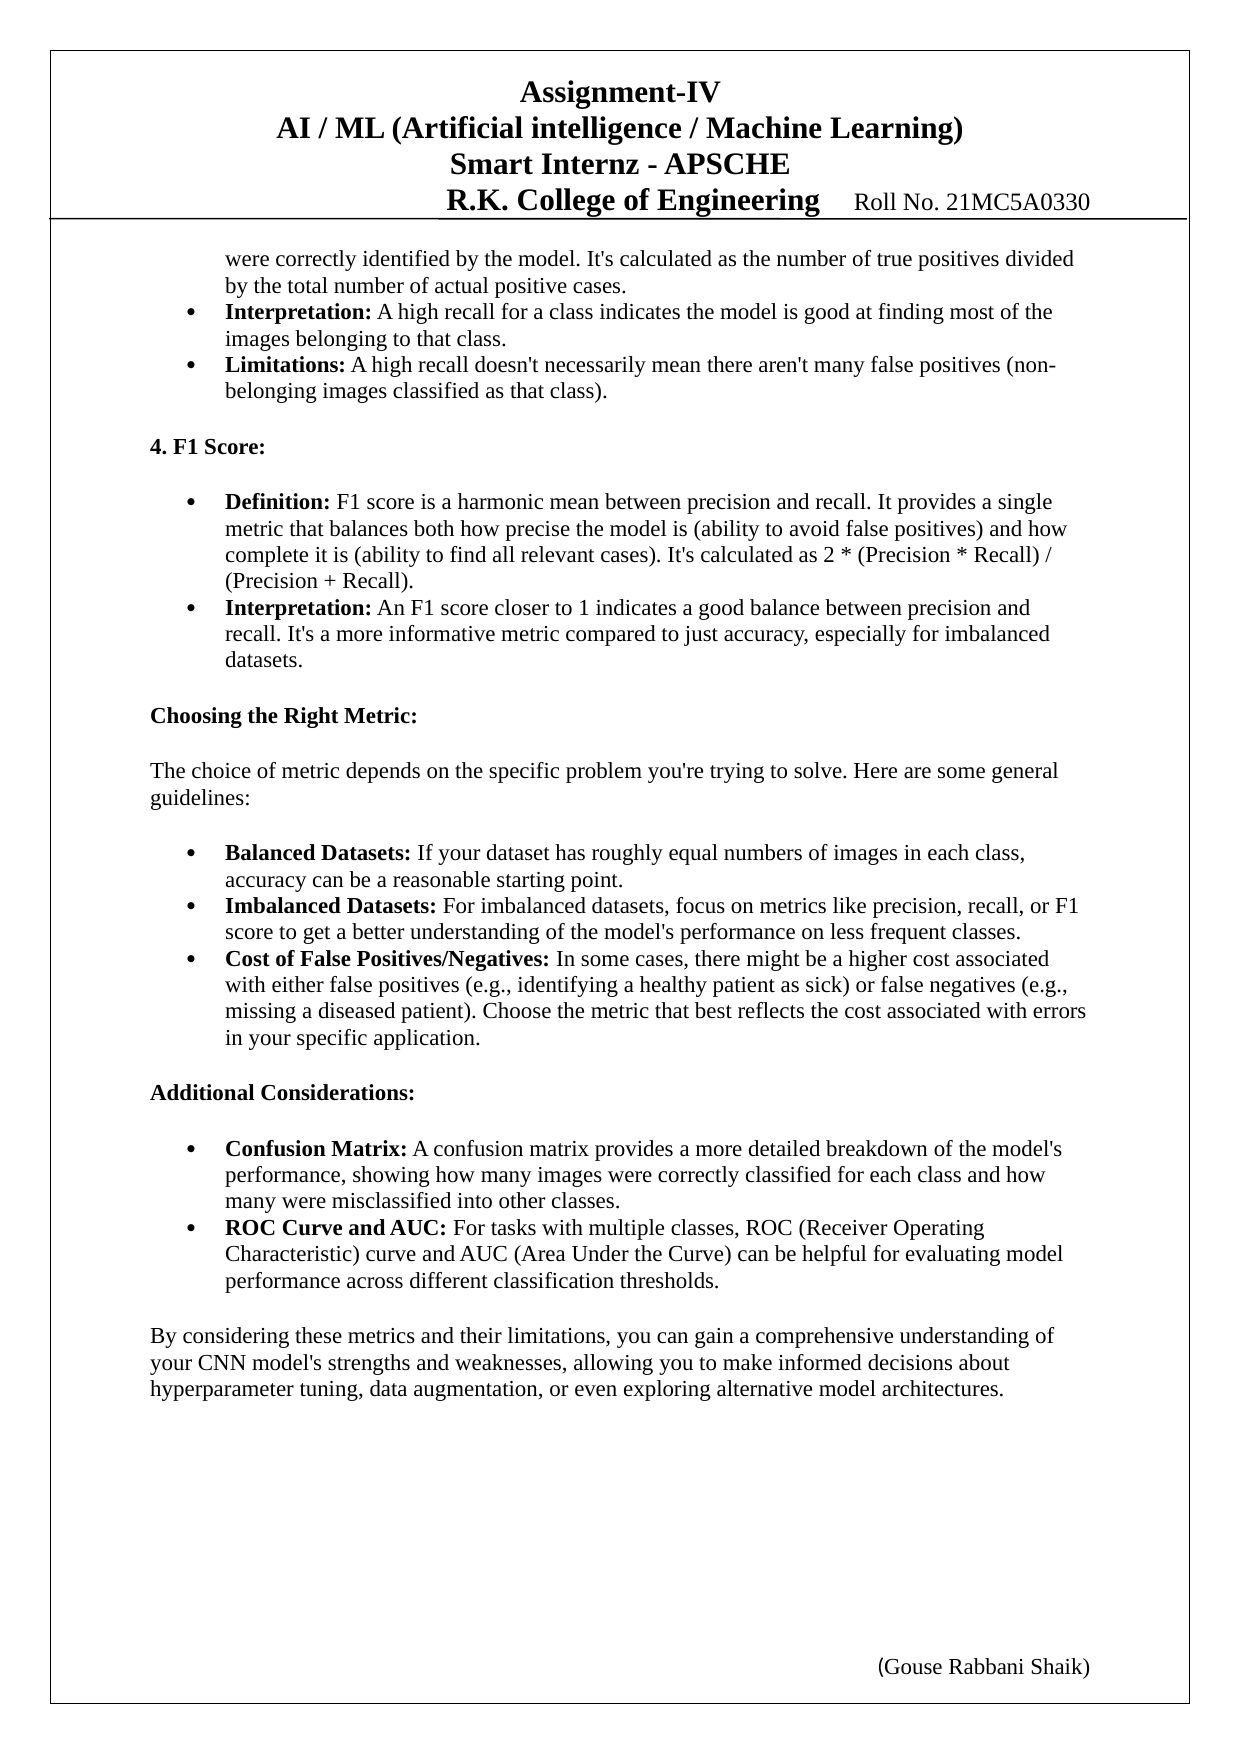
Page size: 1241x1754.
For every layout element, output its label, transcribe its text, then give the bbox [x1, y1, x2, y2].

text Additional Considerations: [150, 1079, 1090, 1106]
text Choosing the Right Metric: [150, 702, 1090, 728]
text 4. F1 Score: [150, 433, 1090, 459]
list Imbalanced Datasets: For imbalanced datasets, focus on metrics like precision, recall, or F1 score to get a better understanding of the model's performance on less frequent classes. [187, 892, 1090, 945]
list Limitations: A high recall doesn't necessarily mean there aren't many false positives (non-belonging images classified as that class). [187, 351, 1090, 404]
text The choice of metric depends on the specific problem you're trying to solve. Here are some general guidelines: [150, 757, 1090, 810]
text By considering these metrics and their limitations, you can gain a comprehensive understanding of your CNN model's strengths and weaknesses, allowing you to make informed decisions about hyperparameter tuning, data augmentation, or even exploring alternative model architectures. [150, 1322, 1090, 1401]
list ROC Curve and AUC: For tasks with multiple classes, ROC (Receiver Operating Characteristic) curve and AUC (Area Under the Curve) can be helpful for evaluating model performance across different classification thresholds. [187, 1214, 1090, 1293]
list Balanced Datasets: If your dataset has roughly equal numbers of images in each class, accuracy can be a reasonable starting point. [187, 839, 1090, 892]
list Definition: F1 score is a harmonic mean between precision and recall. It provides a single metric that balances both how precise the model is (ability to avoid false positives) and how complete it is (ability to find all relevant cases). It's calculated as 2 * (Precision * Recall) / (Precision + Recall). [187, 488, 1090, 594]
list Cost of False Positives/Negatives: In some cases, there might be a higher cost associated with either false positives (e.g., identifying a healthy patient as sick) or false negatives (e.g., missing a diseased patient). Choose the metric that best reflects the cost associated with errors in your specific application. [187, 945, 1090, 1050]
list Interpretation: An F1 score closer to 1 indicates a good balance between precision and recall. It's a more informative metric compared to just accuracy, especially for imbalanced datasets. [187, 594, 1090, 673]
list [187, 246, 1090, 298]
list Interpretation: A high recall for a class indicates the model is good at finding most of the images belonging to that class. [187, 298, 1090, 351]
list Confusion Matrix: A confusion matrix provides a more detailed breakdown of the model's performance, showing how many images were correctly classified for each class and how many were misclassified into other classes. [187, 1135, 1090, 1214]
